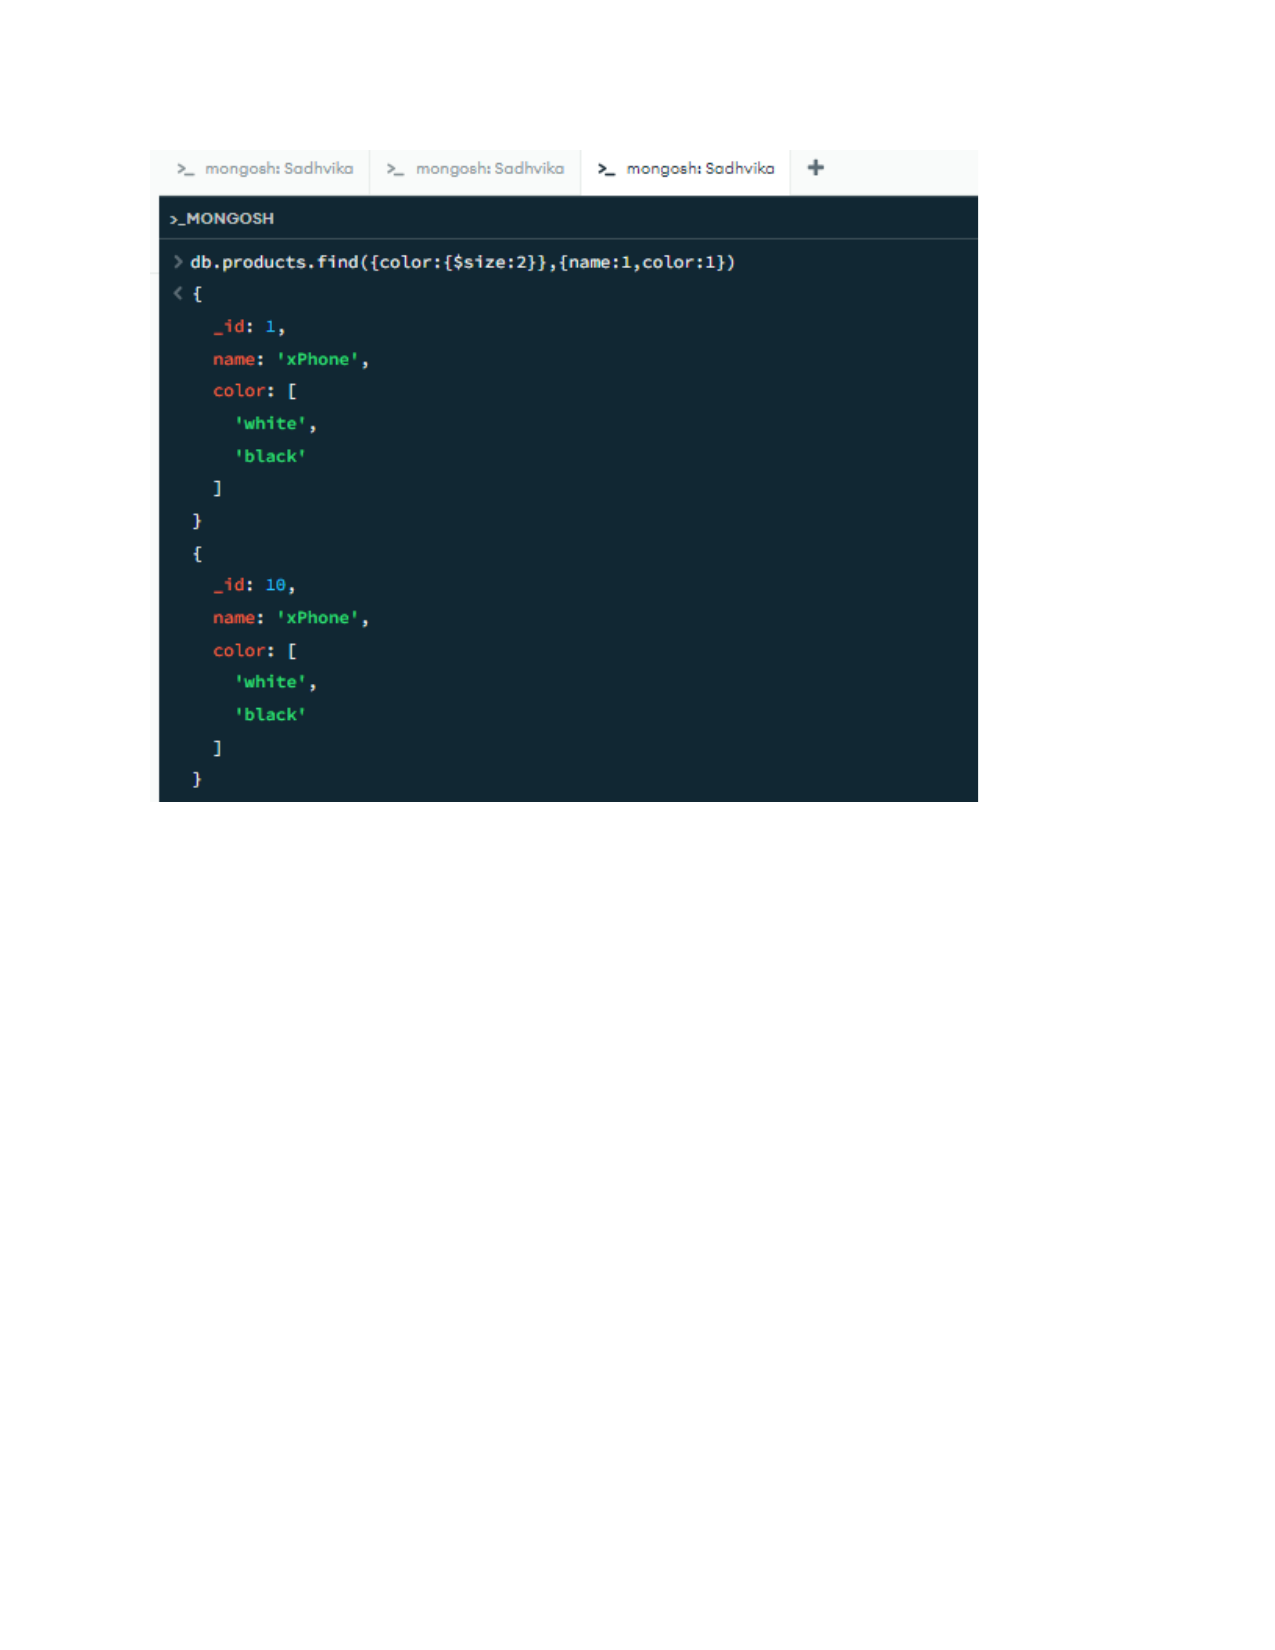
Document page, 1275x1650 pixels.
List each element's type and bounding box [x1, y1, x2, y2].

picture [150, 150, 979, 802]
